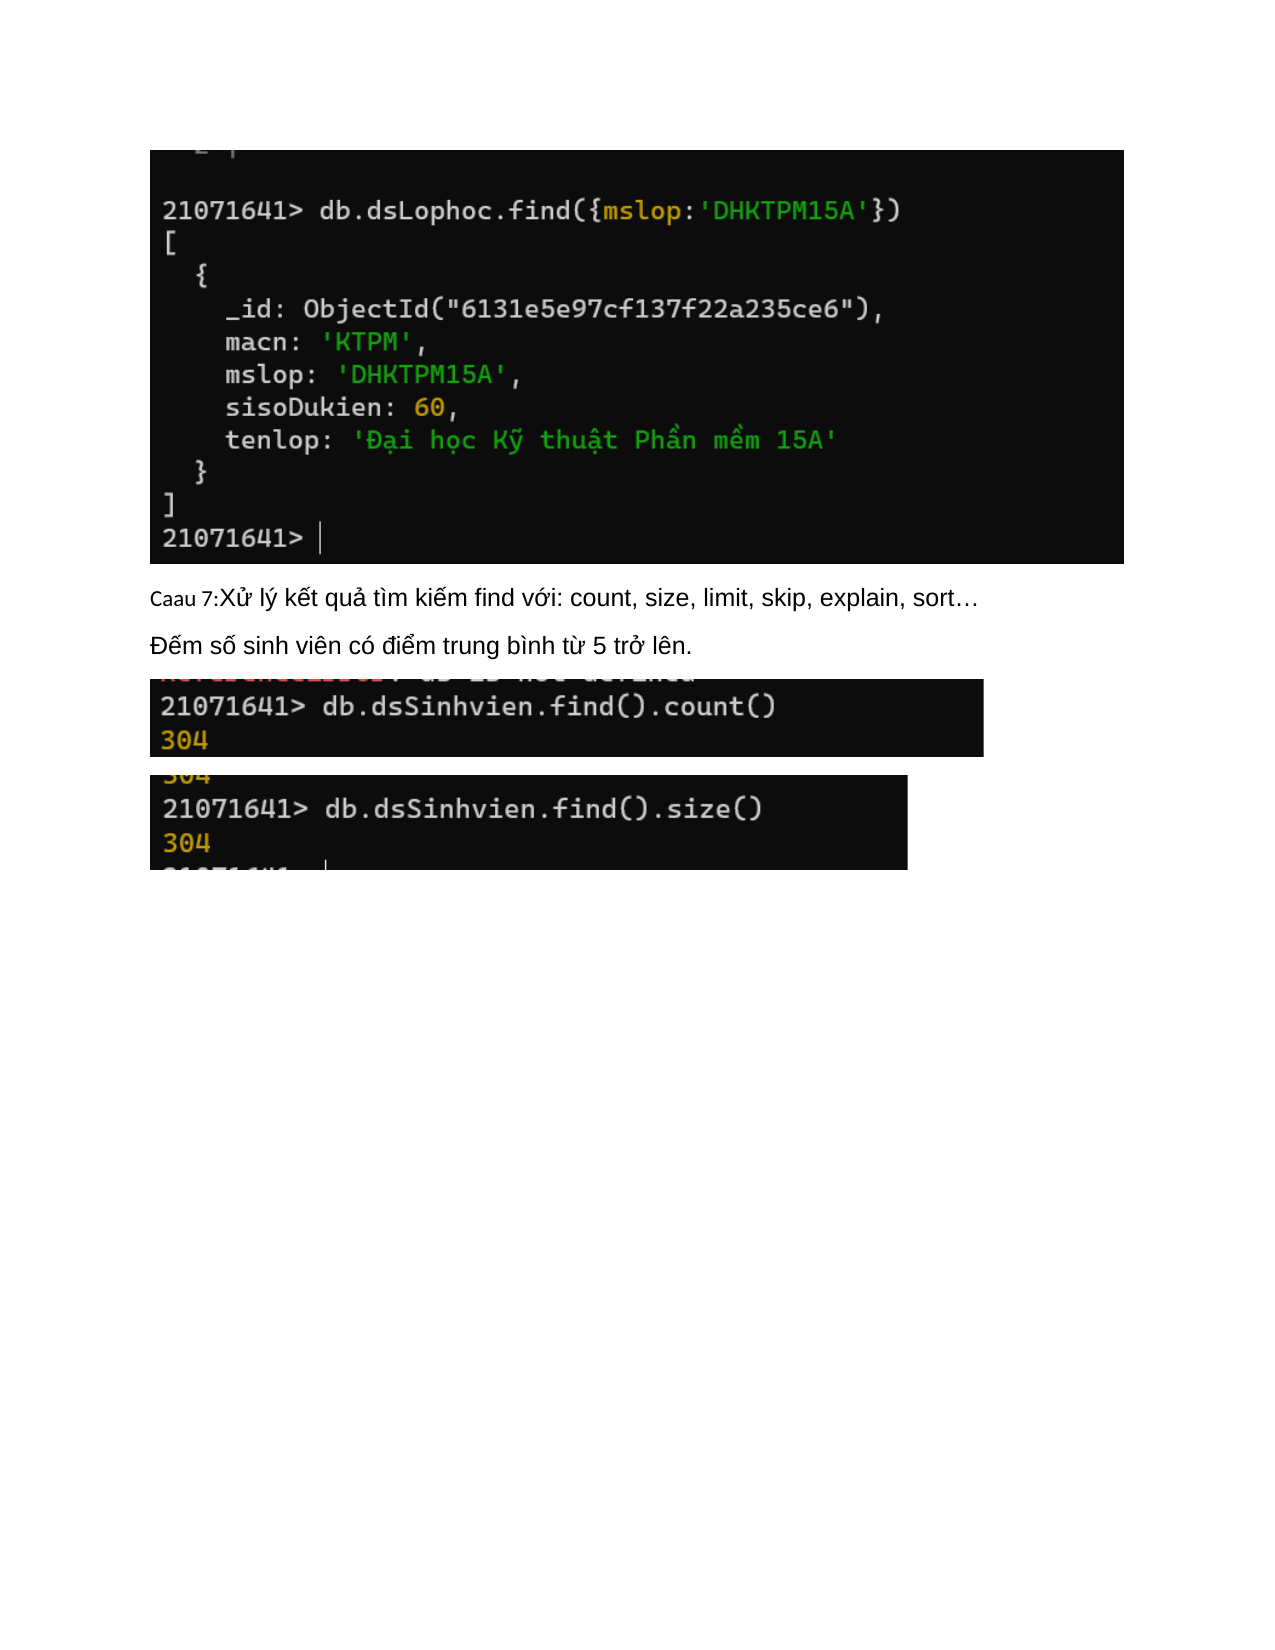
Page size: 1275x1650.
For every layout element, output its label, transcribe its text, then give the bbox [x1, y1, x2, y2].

picture [150, 775, 908, 870]
picture [150, 150, 1124, 564]
list Đếm số sinh viên có điểm trung bình từ 5 trở lên. [150, 631, 1125, 660]
list Caau 7:Xử lý kết quả tìm kiếm find với: count, size, limit, skip, explain, sort… [150, 583, 1125, 612]
picture [150, 679, 984, 757]
